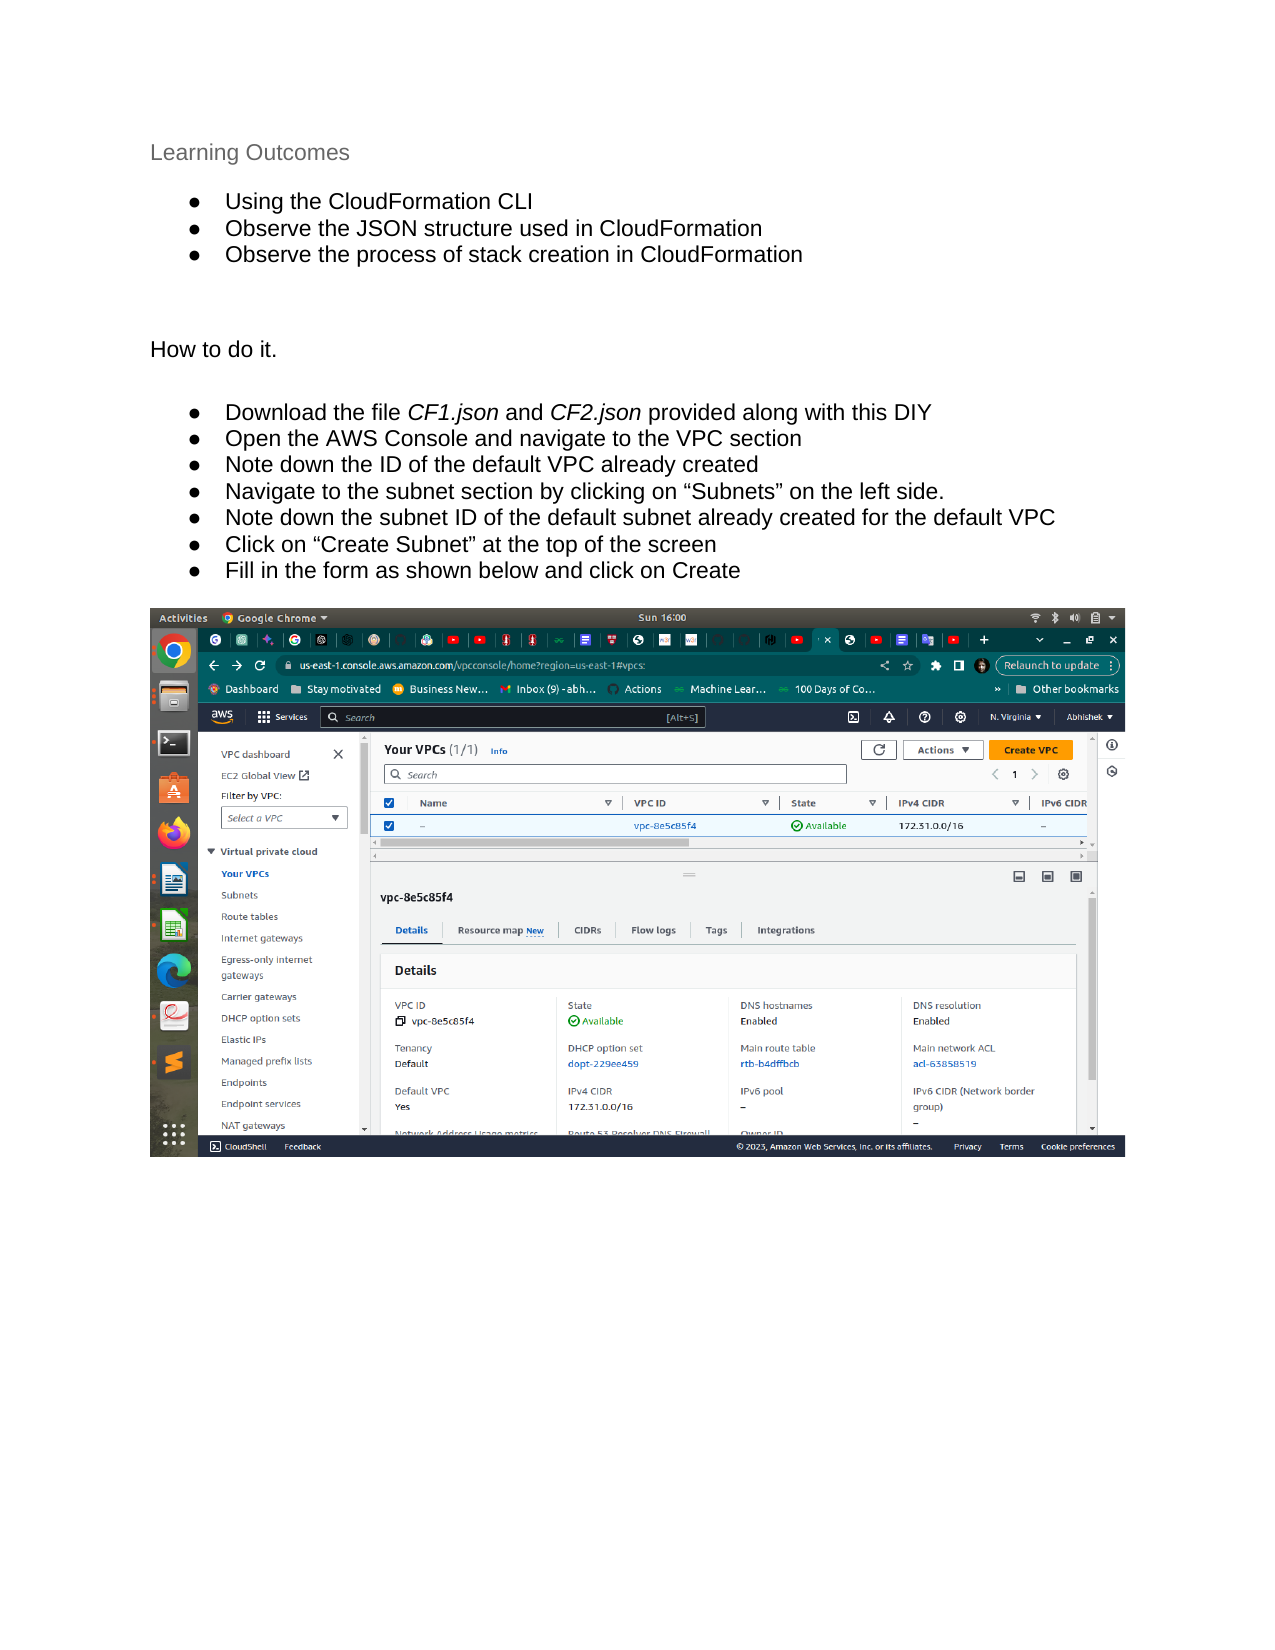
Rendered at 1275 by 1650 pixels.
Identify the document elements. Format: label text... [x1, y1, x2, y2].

list Navigate to the subnet section by clicking on “Subnets” on the left side. [187, 478, 1125, 504]
list Note down the ID of the default VPC already created [187, 451, 1125, 478]
list Observe the process of stack creation in CloudFormation [187, 241, 1125, 267]
text How to do it. [150, 347, 1125, 374]
subtitle Learning Outcomes [150, 150, 235, 163]
list Note down the subnet ID of the default subnet already created for the default VPC [187, 504, 1125, 531]
list Download the file CF1.json and CF2.json provided along with this DIY [187, 399, 1125, 425]
list Fill in the form as shown below and click on Create [187, 557, 1125, 583]
list Open the AWS Console and navigate to the VPC section [187, 425, 1125, 451]
picture [150, 608, 1125, 1157]
list Using the CloudFormation CLI [187, 188, 1125, 214]
subtitle Learning Outcomes [237, 150, 1125, 163]
list Observe the JSON structure used in CloudFormation [187, 214, 1125, 241]
list Click on “Create Subnet” at the top of the screen [187, 531, 1125, 557]
